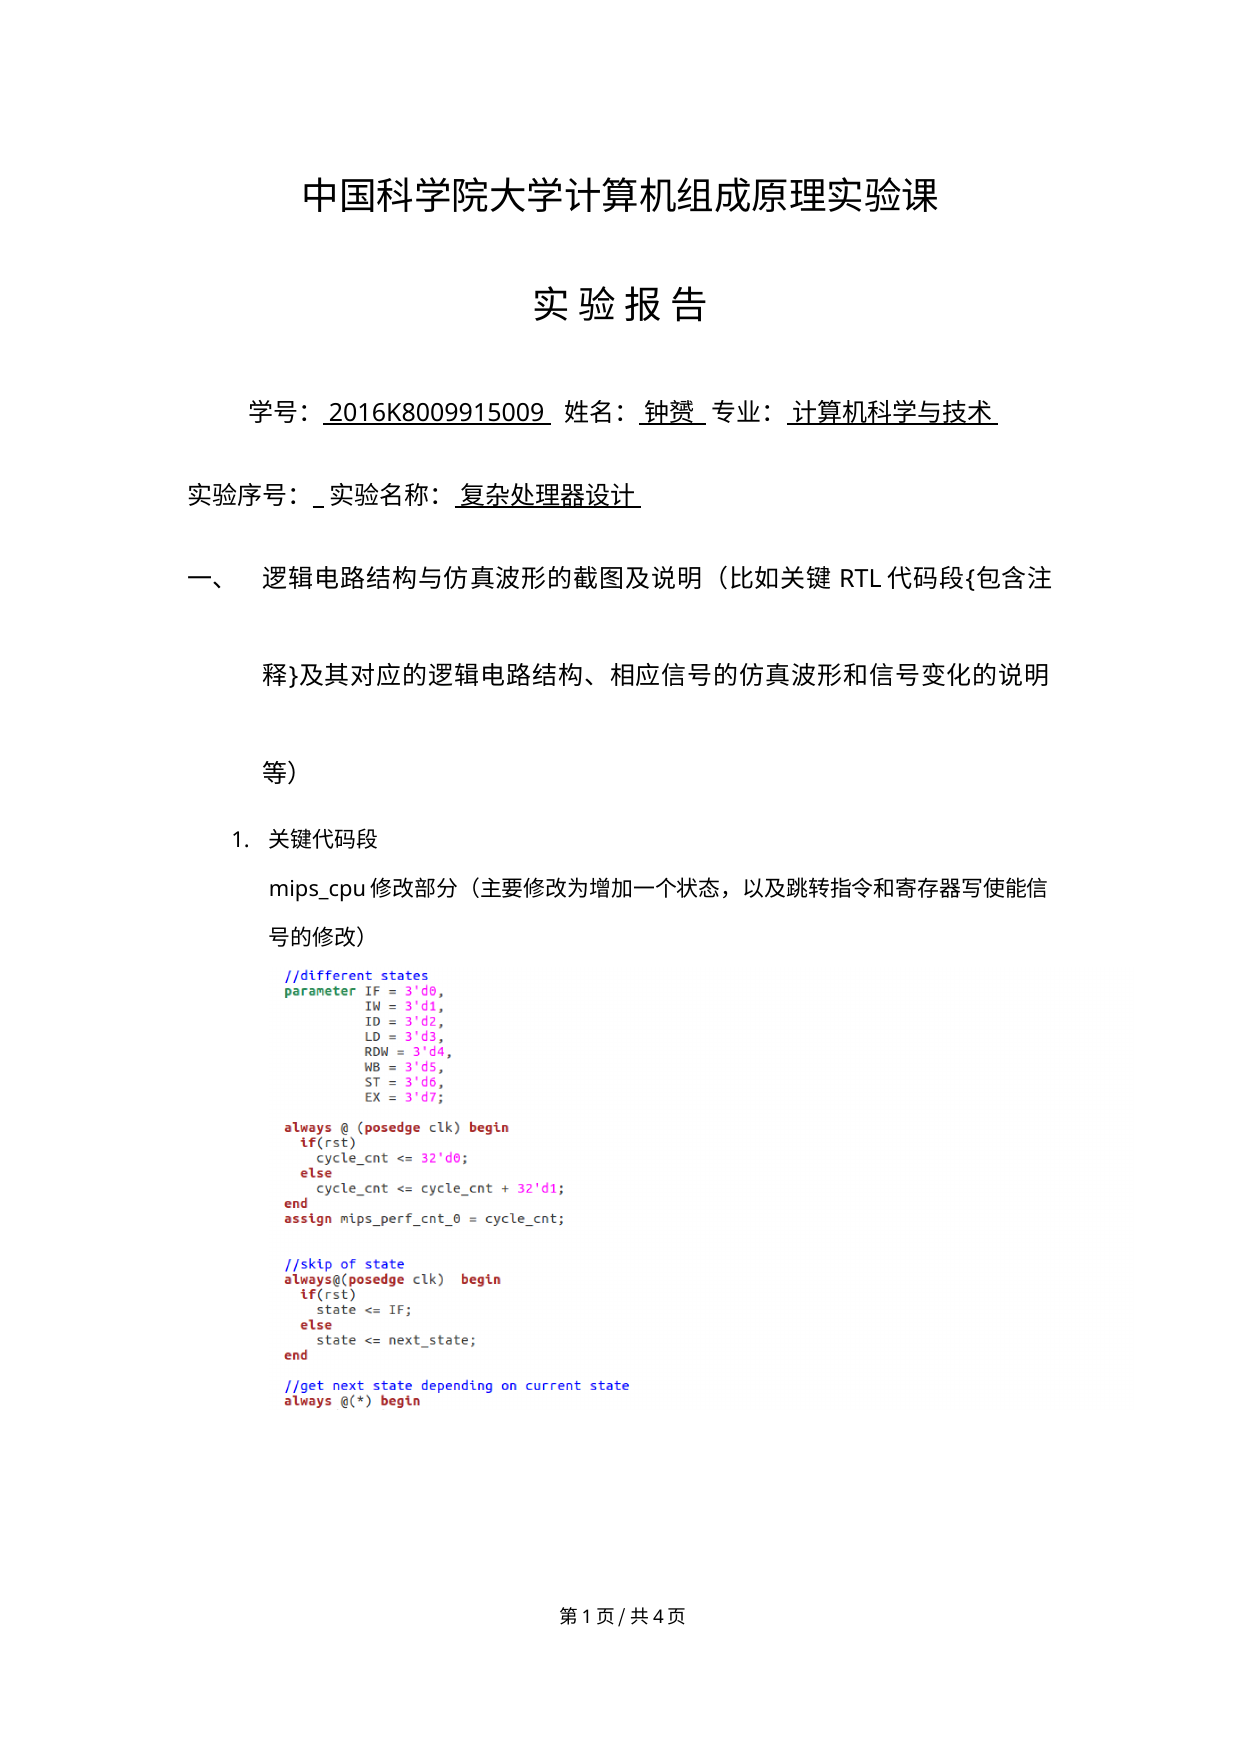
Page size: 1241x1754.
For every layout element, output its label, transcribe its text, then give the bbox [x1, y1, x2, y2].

list mips_cpu修改部分（主要修改为增加一个状态，以及跳转指令和寄存器写使能信号的修改） [269, 870, 1053, 952]
text 中国科学院大学计算机组成原理实验课 [187, 161, 1053, 226]
text 实 验 报 告 [187, 269, 1053, 334]
text 学号： 2016K8009915009 姓名： 钟赟 专业： 计算机科学与技术 [187, 378, 1053, 443]
text 实验序号： 实验名称： 复杂处理器设计 [187, 461, 1053, 526]
picture [268, 967, 1134, 1410]
list 关键代码段 [231, 822, 1053, 854]
list 逻辑电路结构与仿真波形的截图及说明（比如关键RTL代码段{包含注释}及其对应的逻辑电路结构、相应信号的仿真波形和信号变化的说明等） [187, 544, 1053, 804]
